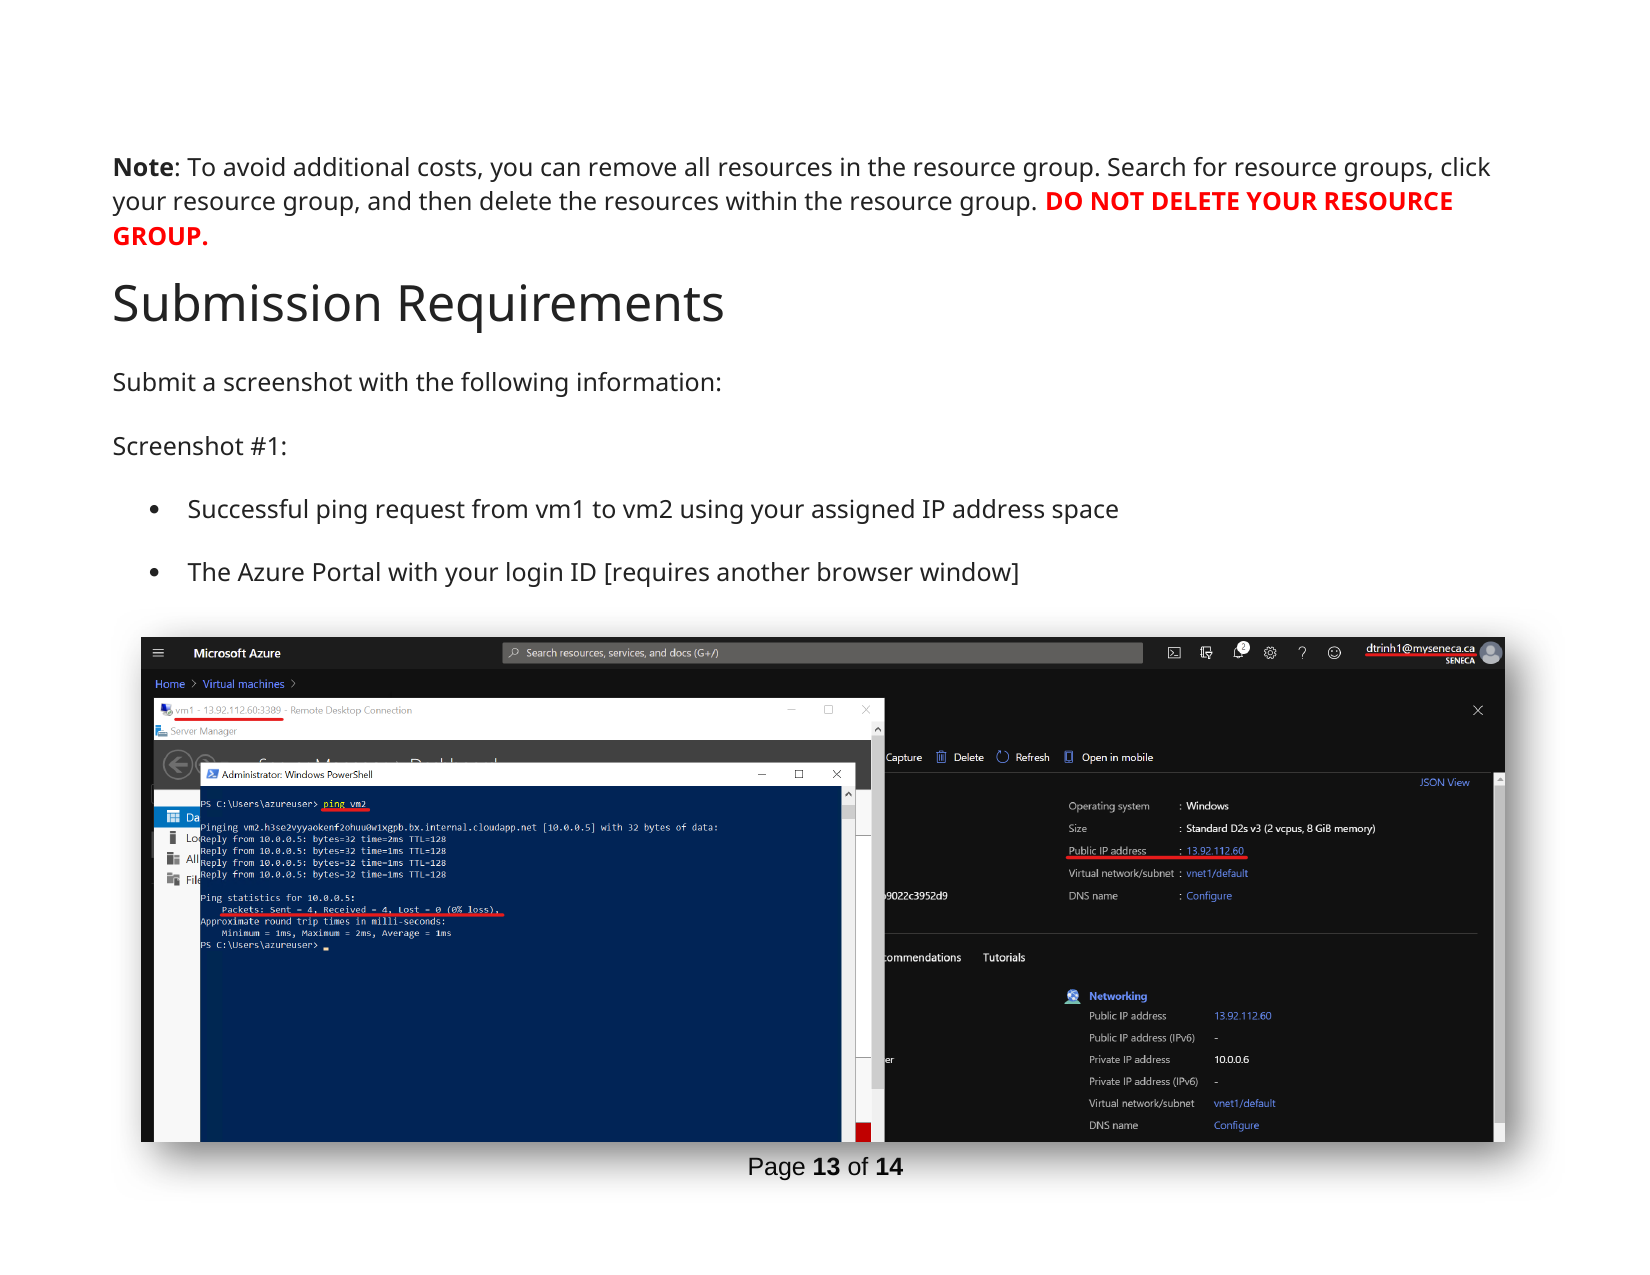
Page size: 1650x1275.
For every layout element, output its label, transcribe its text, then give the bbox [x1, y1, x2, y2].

list The Azure Portal with your login ID [requires another browser window] [150, 555, 1537, 589]
text Screenshot #1: [112, 428, 1537, 462]
text Submit a screenshot with the following information: [112, 365, 1537, 399]
list Successful ping request from vm1 to vm2 using your assigned IP address space [150, 492, 1537, 526]
picture [141, 637, 1505, 1142]
text Note: To avoid additional costs, you can remove all resources in the resource group. Search for resource groups, click your resource group, and then delete the resources within the resource group. DO NOT DELETE YOUR RESOURCE GROUP. [112, 150, 1537, 252]
subtitle Submission Requirements [112, 268, 1537, 336]
